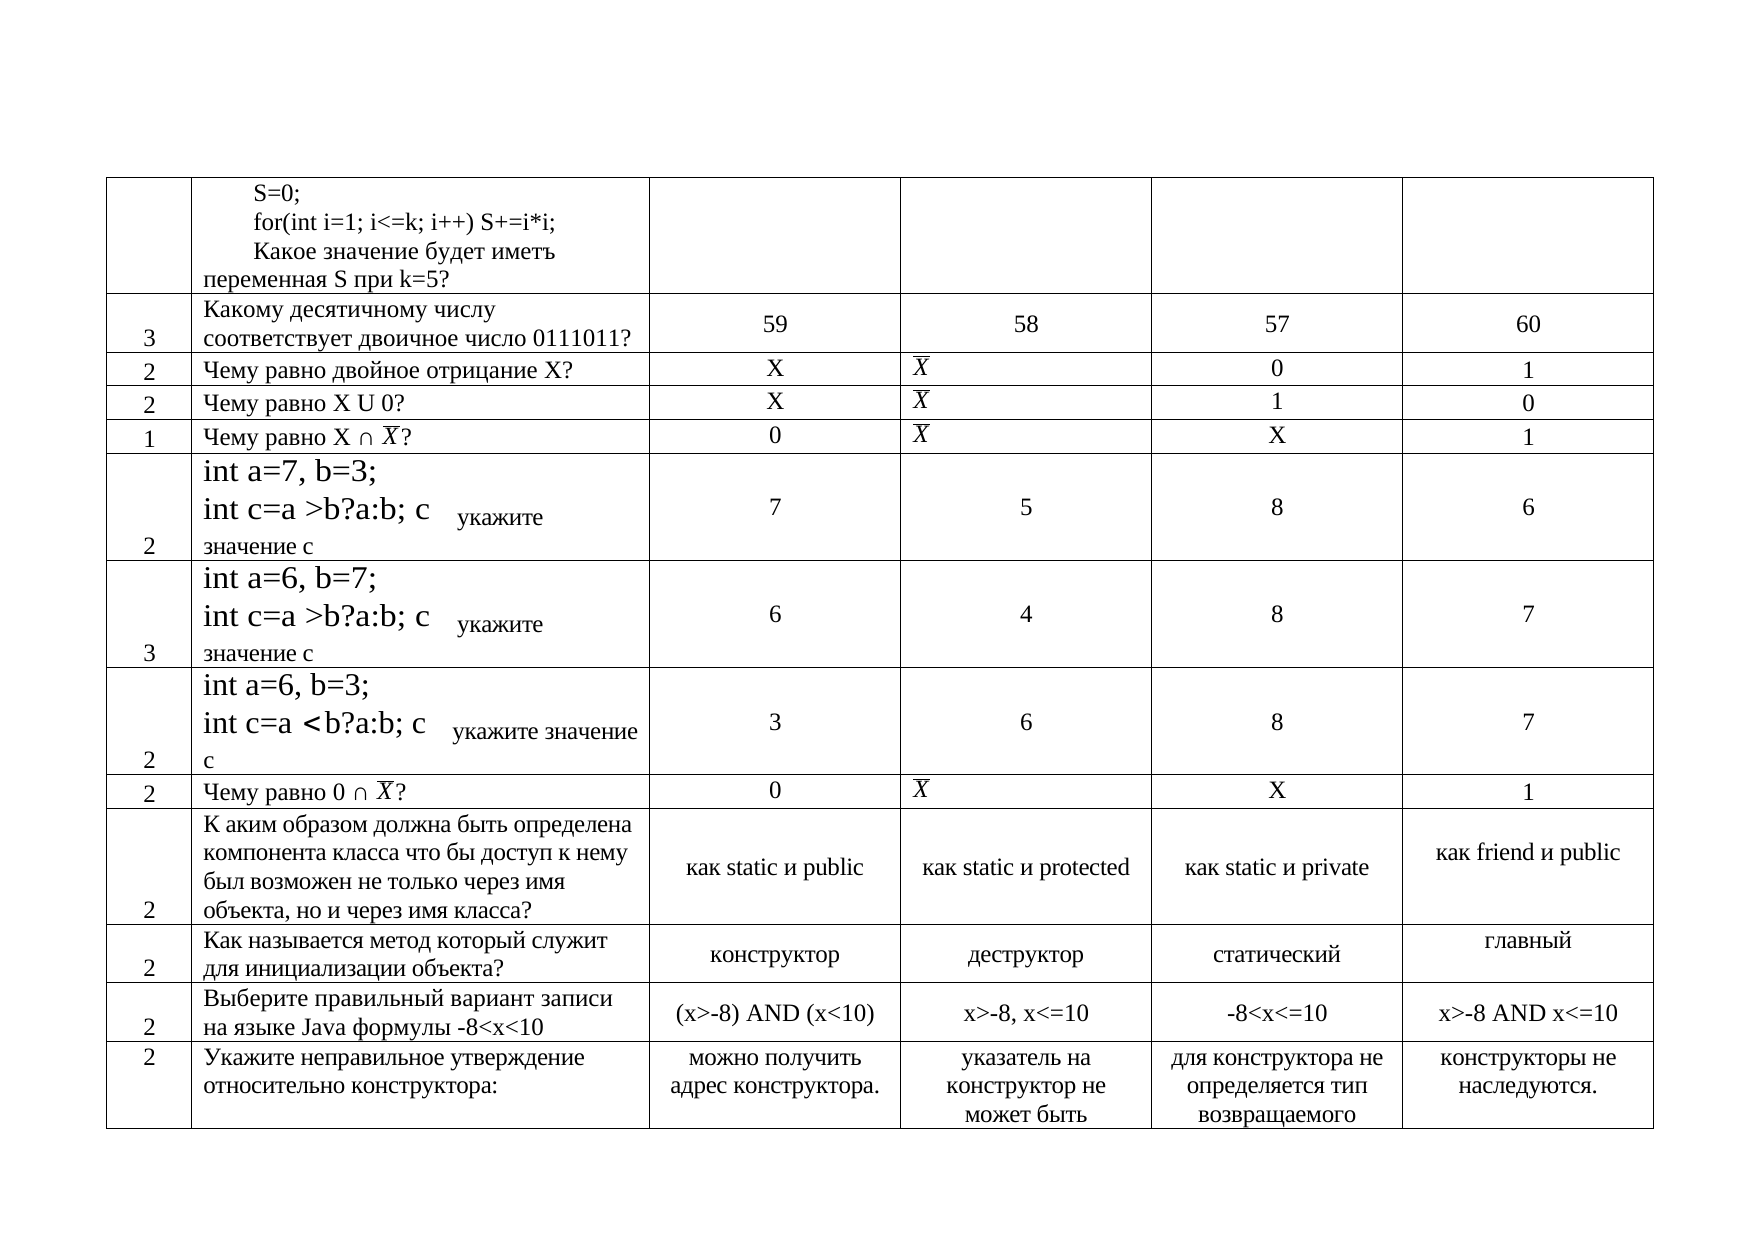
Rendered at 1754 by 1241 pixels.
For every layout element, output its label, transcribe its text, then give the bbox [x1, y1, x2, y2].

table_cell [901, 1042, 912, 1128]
table_cell [901, 386, 1151, 419]
table_cell 0 [1152, 353, 1402, 385]
table_cell 2 [107, 668, 191, 774]
table_cell 0 [650, 420, 900, 453]
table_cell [650, 1042, 900, 1128]
table_cell 55 [650, 178, 900, 293]
table_cell Чему равно X U 0? [192, 386, 649, 419]
table_cell 3 [107, 561, 191, 667]
table_cell 2 [107, 386, 191, 419]
table_cell главный [1403, 925, 1653, 982]
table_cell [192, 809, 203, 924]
table_cell как static и private [1152, 809, 1402, 924]
table_cell конструктор [650, 925, 900, 982]
table_cell 58 [901, 294, 1151, 352]
table_cell 5 [901, 454, 1151, 560]
table_cell 2 [107, 775, 191, 808]
table_cell 59 [650, 294, 900, 352]
table_cell [901, 775, 1151, 808]
table_cell 7 [1403, 561, 1653, 667]
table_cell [192, 178, 649, 293]
table_cell 8 [1152, 561, 1402, 667]
table_cell как static и protected [901, 809, 1151, 924]
table_cell x>-8 AND x<=10 [1403, 983, 1653, 1041]
table_cell 7 [650, 454, 900, 560]
table_cell Какому десятичному числу соответствует двоичное число 0111011? [192, 294, 649, 352]
table_cell 2 [107, 925, 191, 982]
table_cell 1 [107, 420, 191, 453]
table_cell статический [1152, 925, 1402, 982]
table_cell как static и public [650, 809, 900, 924]
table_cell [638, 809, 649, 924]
table_cell 3 [107, 294, 191, 352]
table_cell Выберите правильный вариант записи на языке Java формулы -8<x<10 [192, 983, 649, 1041]
table_cell 0 [650, 775, 900, 808]
table_cell 2 [107, 454, 191, 560]
table_cell -8<x<=10 [1152, 983, 1402, 1041]
table_cell X [650, 353, 900, 385]
table_cell 7 [1403, 668, 1653, 774]
table_cell 57 [1152, 294, 1402, 352]
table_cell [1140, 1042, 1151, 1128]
table_cell Чему равно X ∩ ? [192, 420, 649, 453]
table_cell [192, 1042, 649, 1128]
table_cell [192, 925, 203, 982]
table_cell 2 [107, 809, 191, 924]
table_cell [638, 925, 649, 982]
table_cell 1 [1403, 353, 1653, 385]
table_cell 6 [650, 561, 900, 667]
table_cell деструктор [901, 925, 1151, 982]
table_cell 1 [1152, 386, 1402, 419]
table_cell Чему равно двойное отрицание Х? [192, 353, 649, 385]
table_cell 62 [1152, 178, 1402, 293]
table_cell 2 [107, 983, 191, 1041]
table_cell 0 [1403, 386, 1653, 419]
table_cell X [1152, 775, 1402, 808]
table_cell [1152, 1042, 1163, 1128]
table_cell 1 [1403, 775, 1653, 808]
table_cell X [650, 386, 900, 419]
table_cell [1403, 1042, 1653, 1128]
table_cell 41 [1403, 178, 1653, 293]
table_cell (x>-8) AND (x<10) [650, 983, 900, 1041]
table_cell 33 [901, 178, 1151, 293]
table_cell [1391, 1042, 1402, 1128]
table_cell x>-8, x<=10 [901, 983, 1151, 1041]
table_cell 1 [1403, 420, 1653, 453]
table_cell 6 [901, 668, 1151, 774]
table_cell [901, 420, 1151, 453]
table_cell 60 [1403, 294, 1653, 352]
table_cell 2 [107, 178, 191, 293]
table_cell Чему равно 0 ∩ ? [192, 775, 649, 808]
table_cell 8 [1152, 668, 1402, 774]
table_cell 2 [107, 1042, 191, 1128]
table_cell 6 [1403, 454, 1653, 560]
table_cell как friend и public [1403, 809, 1653, 924]
table_cell [901, 353, 1151, 385]
table_cell X [1152, 420, 1402, 453]
table_cell 3 [650, 668, 900, 774]
table_cell 8 [1152, 454, 1402, 560]
table_cell 4 [901, 561, 1151, 667]
table_cell 2 [107, 353, 191, 385]
